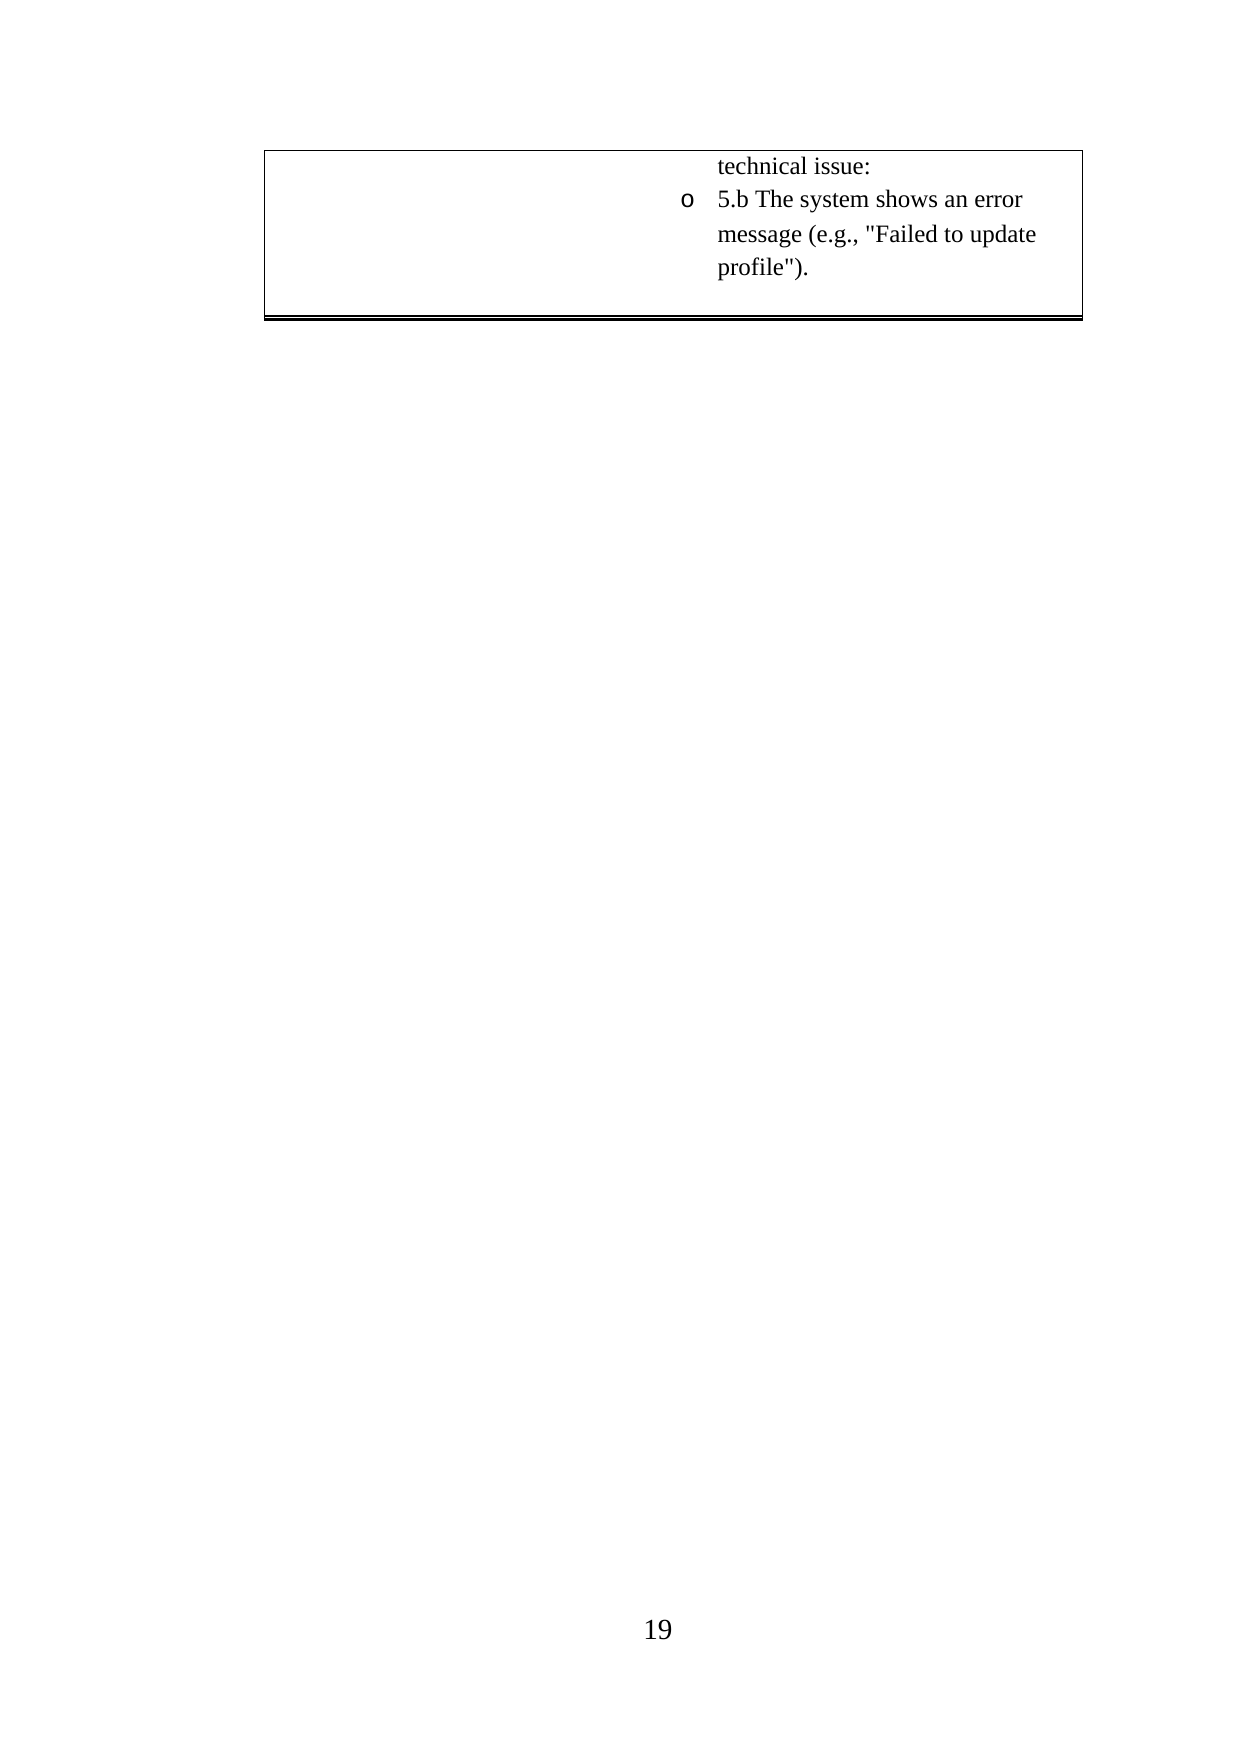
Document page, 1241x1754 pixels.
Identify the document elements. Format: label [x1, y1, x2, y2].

table_cell [549, 151, 1082, 315]
table_cell [265, 151, 548, 315]
